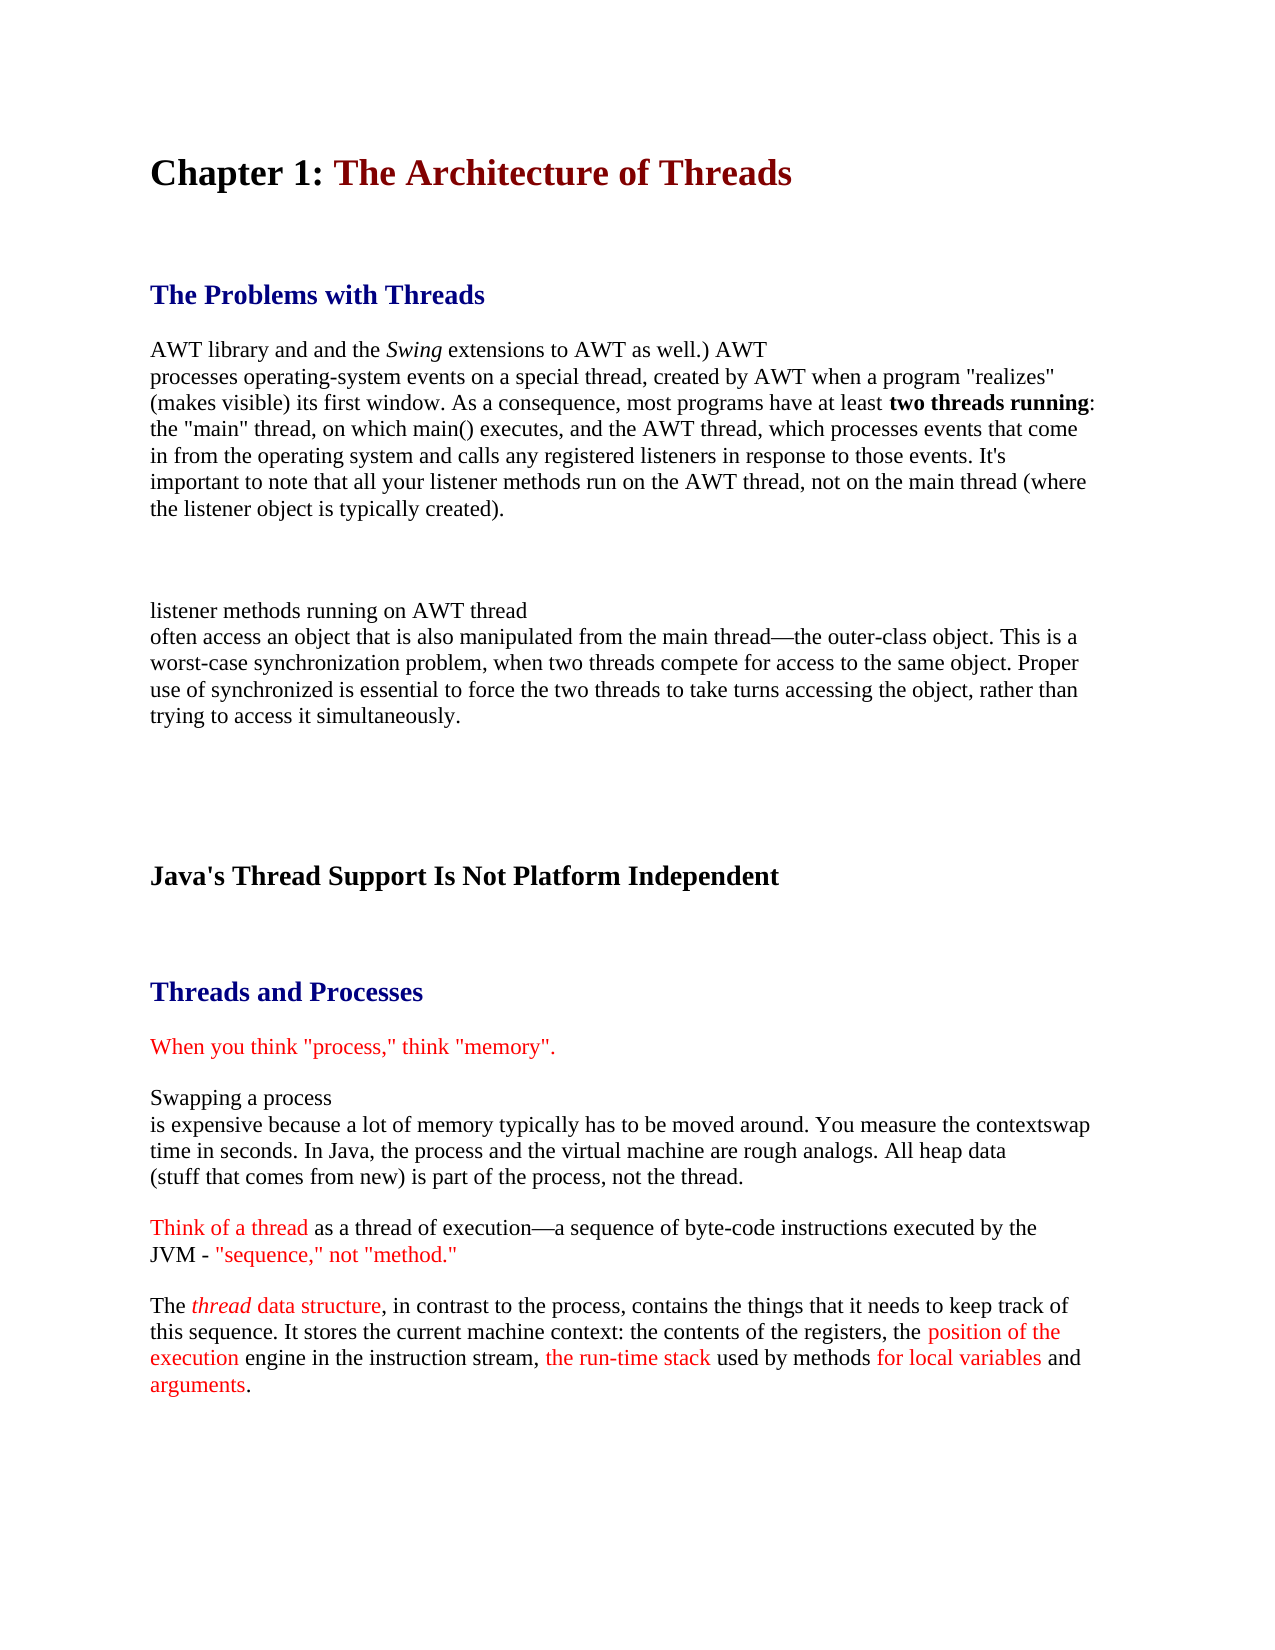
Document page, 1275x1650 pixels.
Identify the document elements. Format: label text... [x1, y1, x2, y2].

text processes operating-system events on a special thread, created by AWT when a program "realizes" [150, 363, 1125, 389]
text Threads and Processes [150, 975, 1125, 1008]
text the listener object is typically created). [150, 494, 1125, 521]
text (stuff that comes from new) is part of the process, not the thread. [150, 1163, 1125, 1190]
text listener methods running on AWT thread [150, 597, 1125, 623]
text is expensive because a lot of memory typically has to be moved around. You measure the contextswap [150, 1111, 1125, 1137]
text time in seconds. In Java, the process and the virtual machine are rough analogs. All heap data [150, 1137, 1125, 1163]
text JVM - "sequence," not "method." [150, 1241, 1125, 1267]
text important to note that all your listener methods run on the AWT thread, not on the main thread (where [150, 468, 1125, 494]
text the "main" thread, on which main() executes, and the AWT thread, which processes events that come [150, 416, 1125, 442]
text use of synchronized is essential to force the two threads to take turns accessing the object, rather than [150, 676, 1125, 702]
text this sequence. It stores the current machine context: the contents of the registers, the position of the [150, 1318, 1125, 1344]
text Think of a thread as a thread of execution—a sequence of byte-code instructions executed by the [150, 1214, 1125, 1241]
text often access an object that is also manipulated from the main thread—the outer-class object. This is a [150, 623, 1125, 649]
text in from the operating system and calls any registered listeners in response to those events. It's [150, 442, 1125, 468]
text arguments. [150, 1371, 1125, 1397]
text Chapter 1: The Architecture of Threads [150, 150, 1125, 193]
text The Problems with Threads [150, 278, 1125, 311]
text trying to access it simultaneously. [150, 702, 1125, 728]
text (makes visible) its first window. As a consequence, most programs have at least two threads running: [150, 389, 1125, 416]
text The thread data structure, in contrast to the process, contains the things that it needs to keep track of [150, 1292, 1125, 1318]
text When you think "process," think "memory". [150, 1033, 1125, 1059]
text AWT library and and the Swing extensions to AWT as well.) AWT [150, 336, 1125, 363]
text worst-case synchronization problem, when two threads compete for access to the same object. Proper [150, 649, 1125, 676]
text Swapping a process [150, 1084, 1125, 1111]
text execution engine in the instruction stream, the run-time stack used by methods for local variables and [150, 1344, 1125, 1371]
text Java's Thread Support Is Not Platform Independent [150, 859, 1125, 892]
